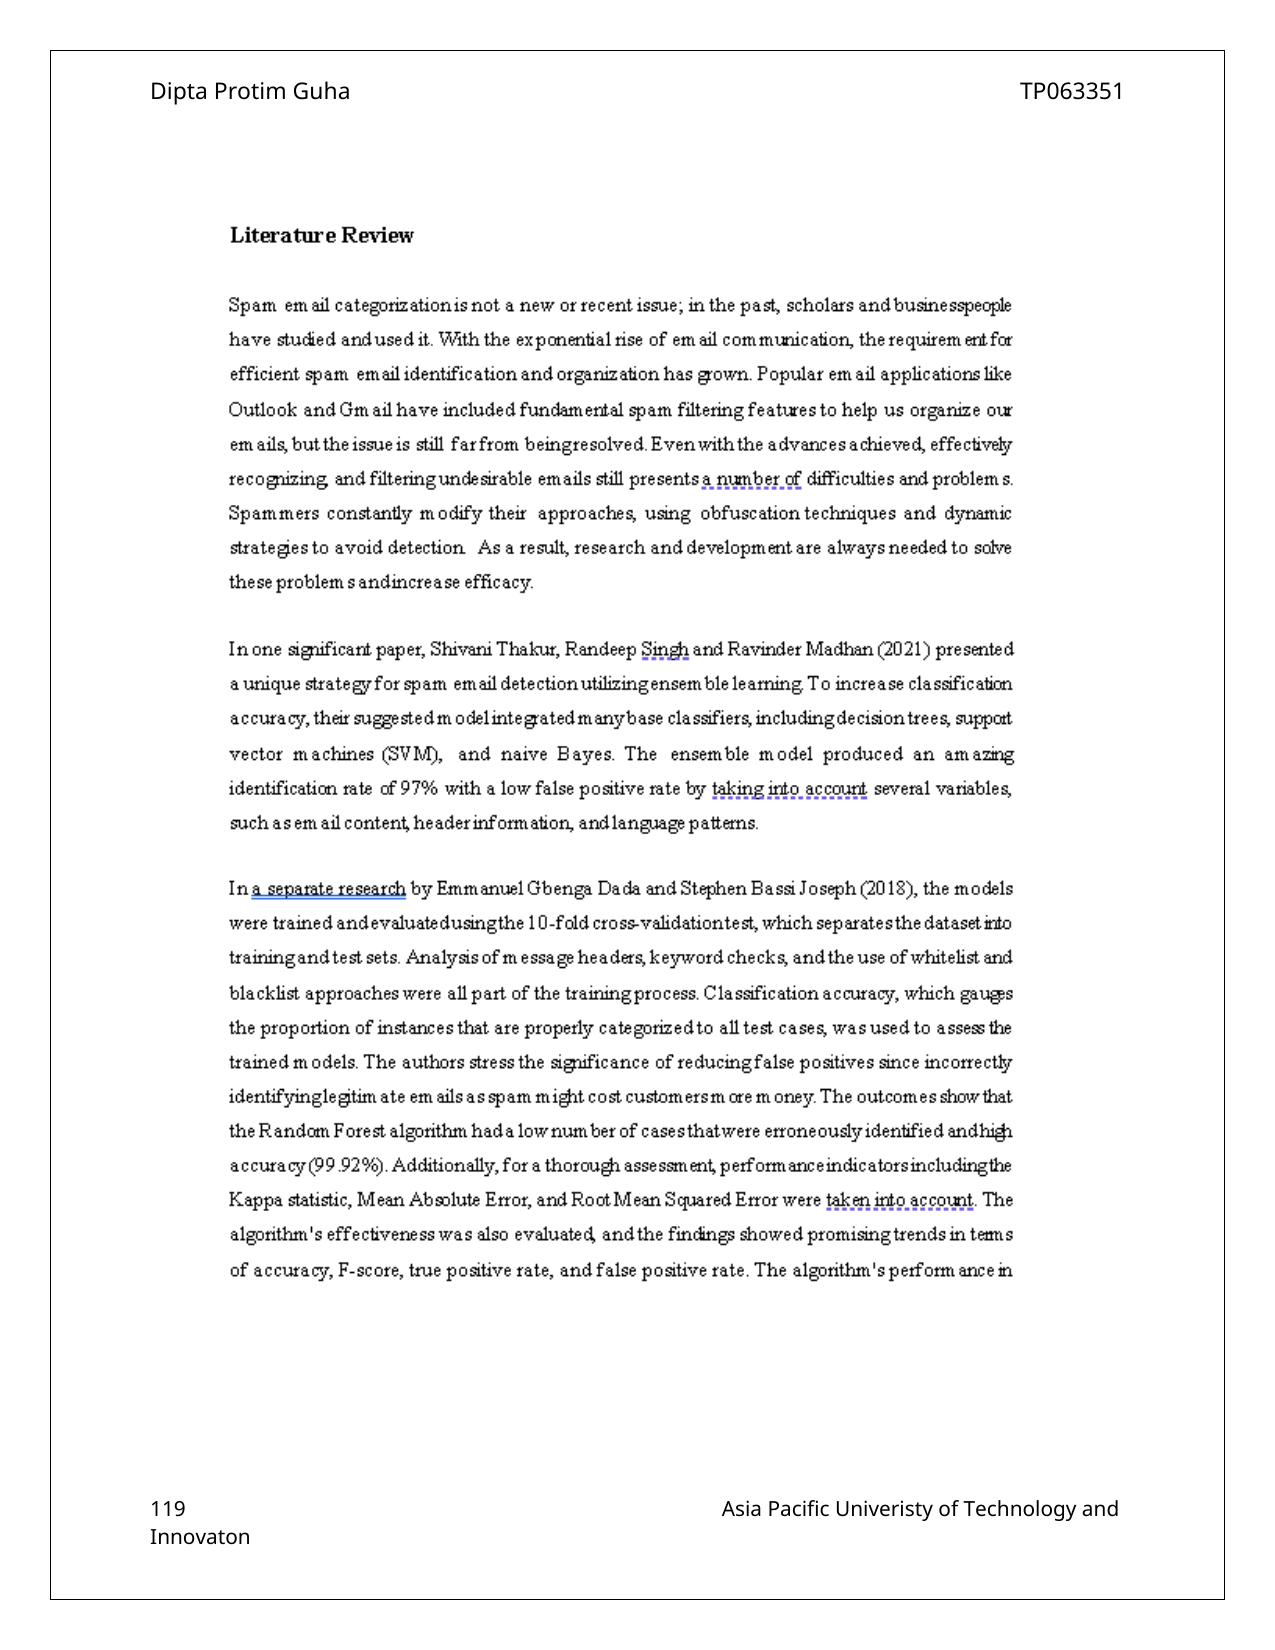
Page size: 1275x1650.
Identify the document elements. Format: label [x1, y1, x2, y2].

picture [150, 150, 1055, 1333]
